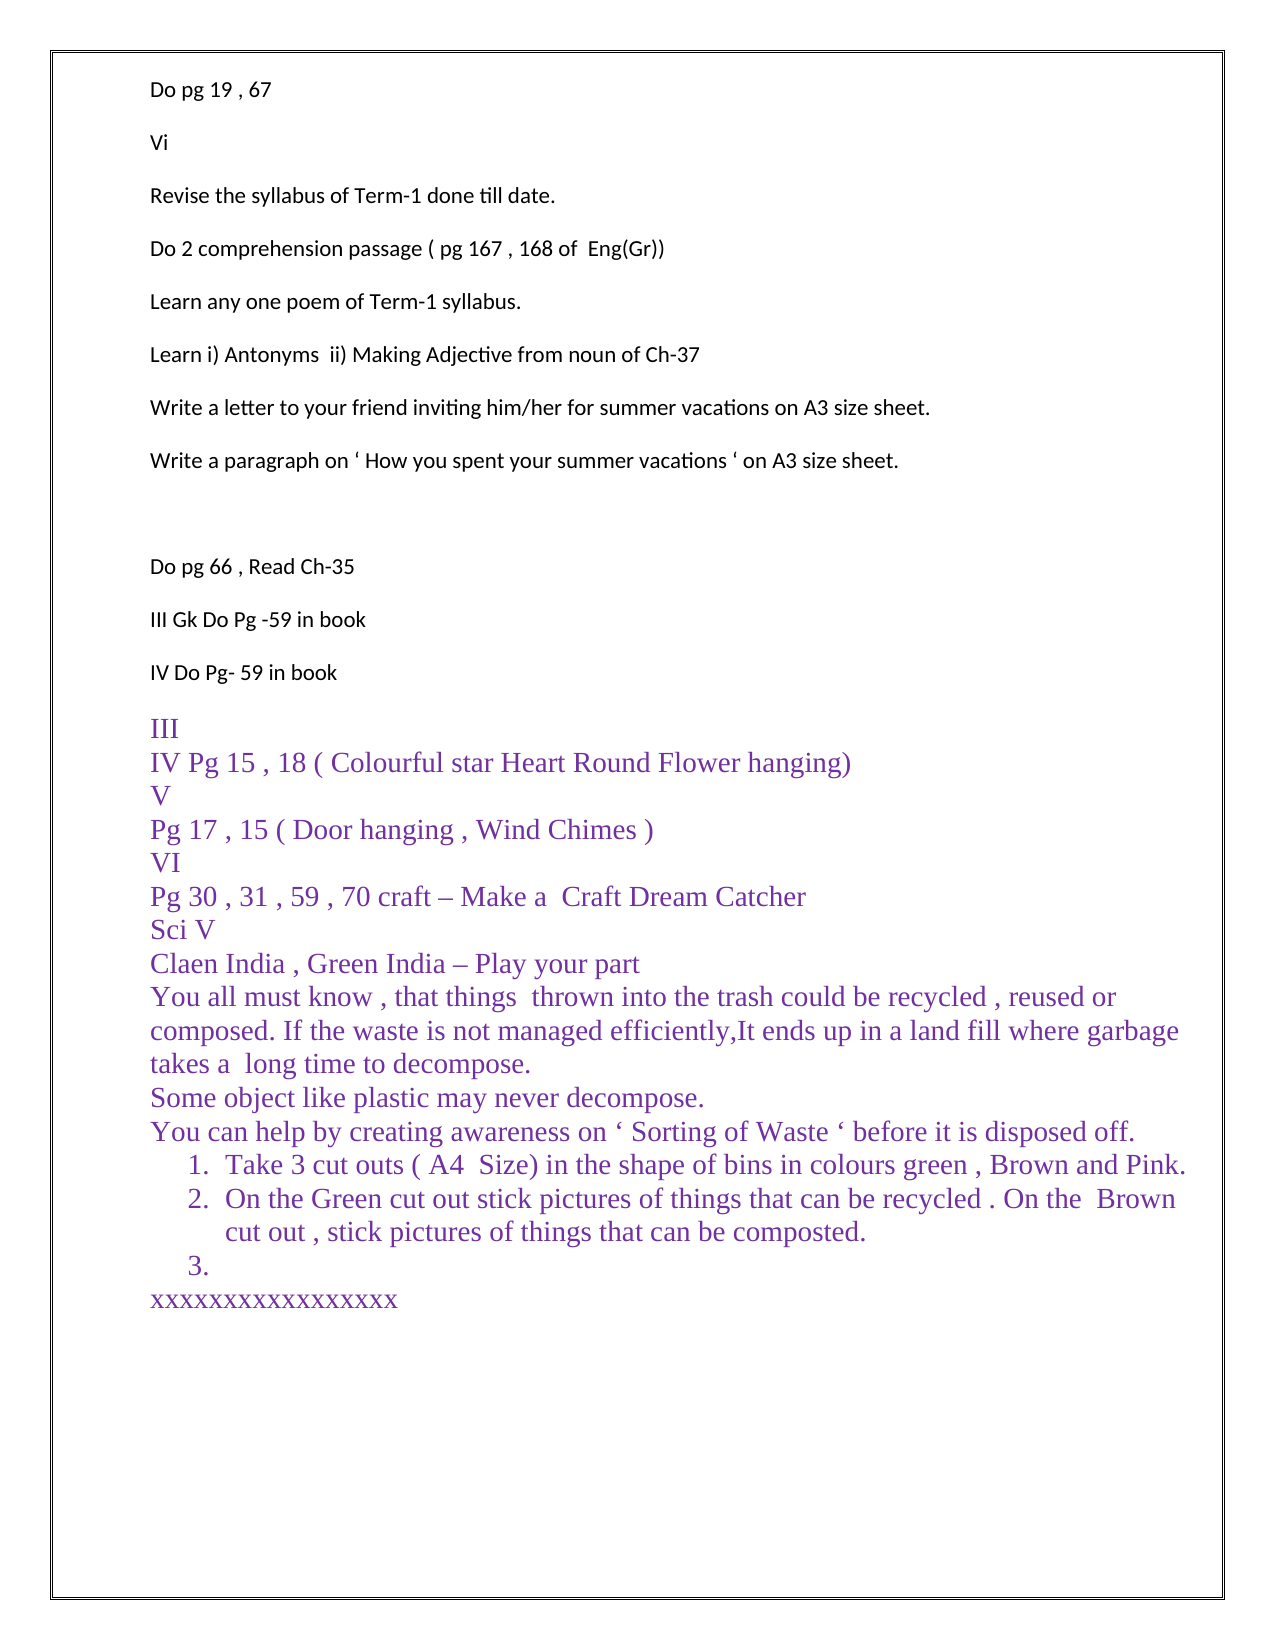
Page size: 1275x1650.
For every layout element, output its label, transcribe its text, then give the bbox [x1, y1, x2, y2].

list Take 3 cut outs ( A4 Size) in the shape of bins in colours green , Brown and Pink. [187, 1147, 1209, 1181]
text Claen India , Green India – Play your part [150, 946, 1209, 979]
text VI [150, 845, 1209, 879]
text Revise the syllabus of Term-1 done till date. [150, 181, 1209, 209]
text xxxxxxxxxxxxxxxxx [150, 1281, 1209, 1315]
text Do pg 66 , Read Ch-35 [150, 552, 1209, 580]
text Some object like plastic may never decompose. [150, 1080, 1209, 1114]
text IV Do Pg- 59 in book [150, 658, 1209, 686]
text Write a letter to your friend inviting him/her for summer vacations on A3 size sheet. [150, 393, 1209, 421]
text Learn i) Antonyms ii) Making Adjective from noun of Ch-37 [150, 340, 1209, 368]
list On the Green cut out stick pictures of things that can be recycled . On the Brown cut out , stick pictures of things that can be composted. [187, 1181, 1209, 1248]
text V [150, 778, 1209, 812]
text III [150, 711, 1209, 745]
text Pg 30 , 31 , 59 , 70 craft – Make a Craft Dream Catcher [150, 879, 1209, 912]
text III Gk Do Pg -59 in book [150, 605, 1209, 633]
text Do 2 comprehension passage ( pg 167 , 168 of Eng(Gr)) [150, 234, 1209, 262]
text Pg 17 , 15 ( Door hanging , Wind Chimes ) [150, 812, 1209, 845]
text Write a paragraph on ‘ How you spent your summer vacations ‘ on A3 size sheet. [150, 446, 1209, 474]
text Sci V [150, 912, 1209, 946]
text Learn any one poem of Term-1 syllabus. [150, 287, 1209, 315]
text You can help by creating awareness on ‘ Sorting of Waste ‘ before it is disposed off. [150, 1114, 1209, 1147]
text IV Pg 15 , 18 ( Colourful star Heart Round Flower hanging) [150, 745, 1209, 778]
text Do pg 19 , 67 [150, 75, 1209, 103]
text Vi [150, 128, 1209, 156]
text You all must know , that things thrown into the trash could be recycled , reused or composed. If the waste is not managed efficiently,It ends up in a land fill where garbage takes a long time to decompose. [150, 979, 1209, 1080]
